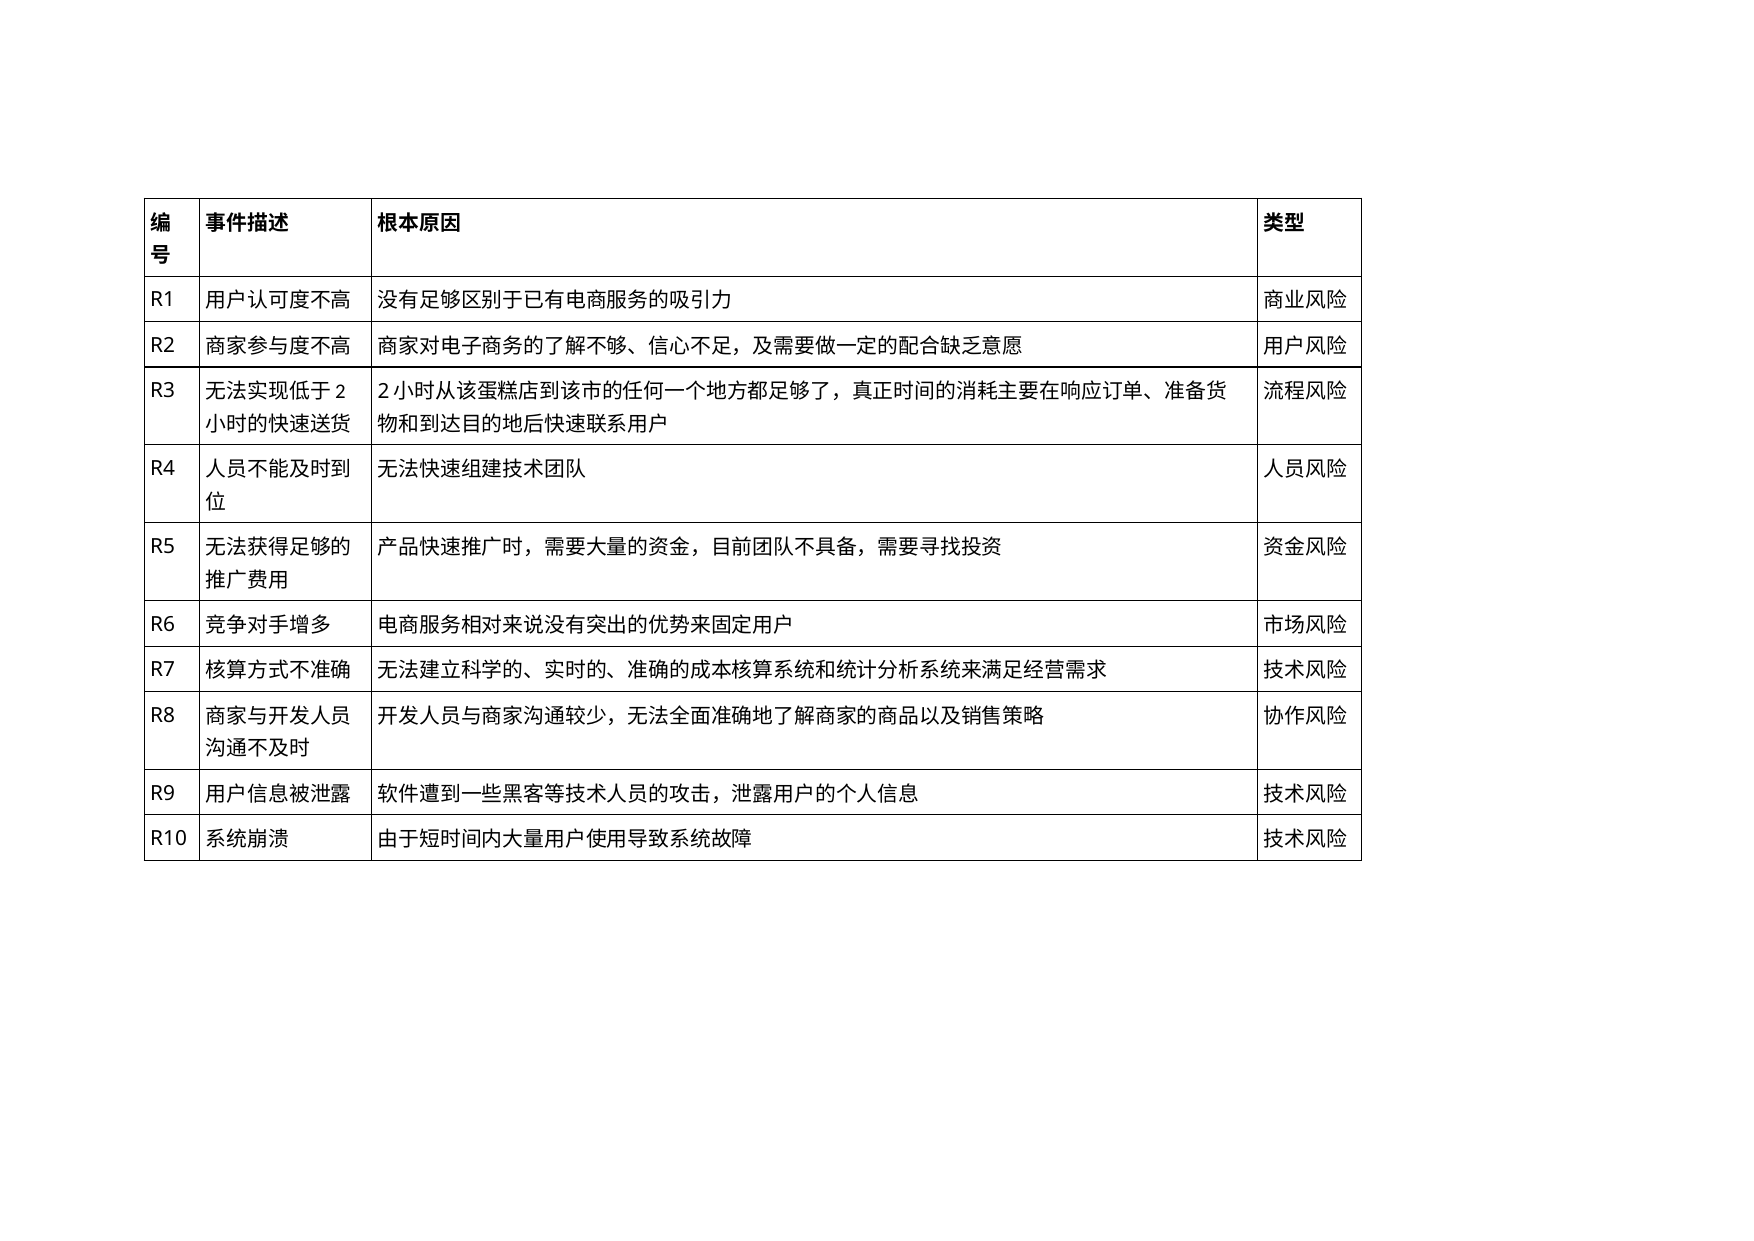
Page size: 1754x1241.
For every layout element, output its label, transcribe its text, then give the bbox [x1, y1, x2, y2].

table_cell 系统崩溃 [200, 815, 371, 860]
table_cell 2小时从该蛋糕店到该市的任何一个地方都足够了，真正时间的消耗主要在响应订单、准备货物和到达目的地后快速联系用户 [372, 368, 1257, 444]
table_cell R10 [145, 815, 199, 860]
table_cell 没有足够区别于已有电商服务的吸引力 [372, 277, 1257, 321]
table_cell R9 [145, 770, 199, 814]
table_cell 由于短时间内大量用户使用导致系统故障 [372, 815, 1257, 860]
table_cell R1 [145, 277, 199, 321]
table_header 编号 [145, 199, 199, 276]
table_cell 无法快速组建技术团队 [372, 445, 1257, 522]
table_cell 市场风险 [1258, 601, 1361, 646]
table_cell 用户风险 [1258, 322, 1361, 366]
table_cell 协作风险 [1258, 692, 1361, 769]
table_cell 用户认可度不高 [200, 277, 371, 321]
table_cell R3 [145, 368, 199, 444]
table_cell 竞争对手增多 [200, 601, 371, 646]
table_cell 技术风险 [1258, 647, 1361, 691]
table_cell R7 [145, 647, 199, 691]
table_cell 人员不能及时到位 [200, 445, 371, 522]
table_cell 商家对电子商务的了解不够、信心不足，及需要做一定的配合缺乏意愿 [372, 322, 1257, 366]
table_cell 技术风险 [1258, 815, 1361, 860]
table_cell 产品快速推广时，需要大量的资金，目前团队不具备，需要寻找投资 [372, 523, 1257, 600]
table_cell 软件遭到一些黑客等技术人员的攻击，泄露用户的个人信息 [372, 770, 1257, 814]
table_cell 开发人员与商家沟通较少，无法全面准确地了解商家的商品以及销售策略 [372, 692, 1257, 769]
table_cell R5 [145, 523, 199, 600]
table_cell R6 [145, 601, 199, 646]
table_cell 商家与开发人员沟通不及时 [200, 692, 371, 769]
table_cell R4 [145, 445, 199, 522]
table_cell 资金风险 [1258, 523, 1361, 600]
table_cell R8 [145, 692, 199, 769]
table_cell 核算方式不准确 [200, 647, 371, 691]
table_cell R2 [145, 322, 199, 366]
table_cell 无法建立科学的、实时的、准确的成本核算系统和统计分析系统来满足经营需求 [372, 647, 1257, 691]
table_cell 人员风险 [1258, 445, 1361, 522]
table_cell 无法实现低于2小时的快速送货 [200, 368, 371, 444]
table_cell 电商服务相对来说没有突出的优势来固定用户 [372, 601, 1257, 646]
table_header 类型 [1258, 199, 1361, 276]
table_header 事件描述 [200, 199, 371, 276]
table_cell 流程风险 [1258, 368, 1361, 444]
table_cell 技术风险 [1258, 770, 1361, 814]
table_header 根本原因 [372, 199, 1257, 276]
table_cell 无法获得足够的推广费用 [200, 523, 371, 600]
table_cell 商家参与度不高 [200, 322, 371, 366]
table_cell 用户信息被泄露 [200, 770, 371, 814]
table_cell 商业风险 [1258, 277, 1361, 321]
